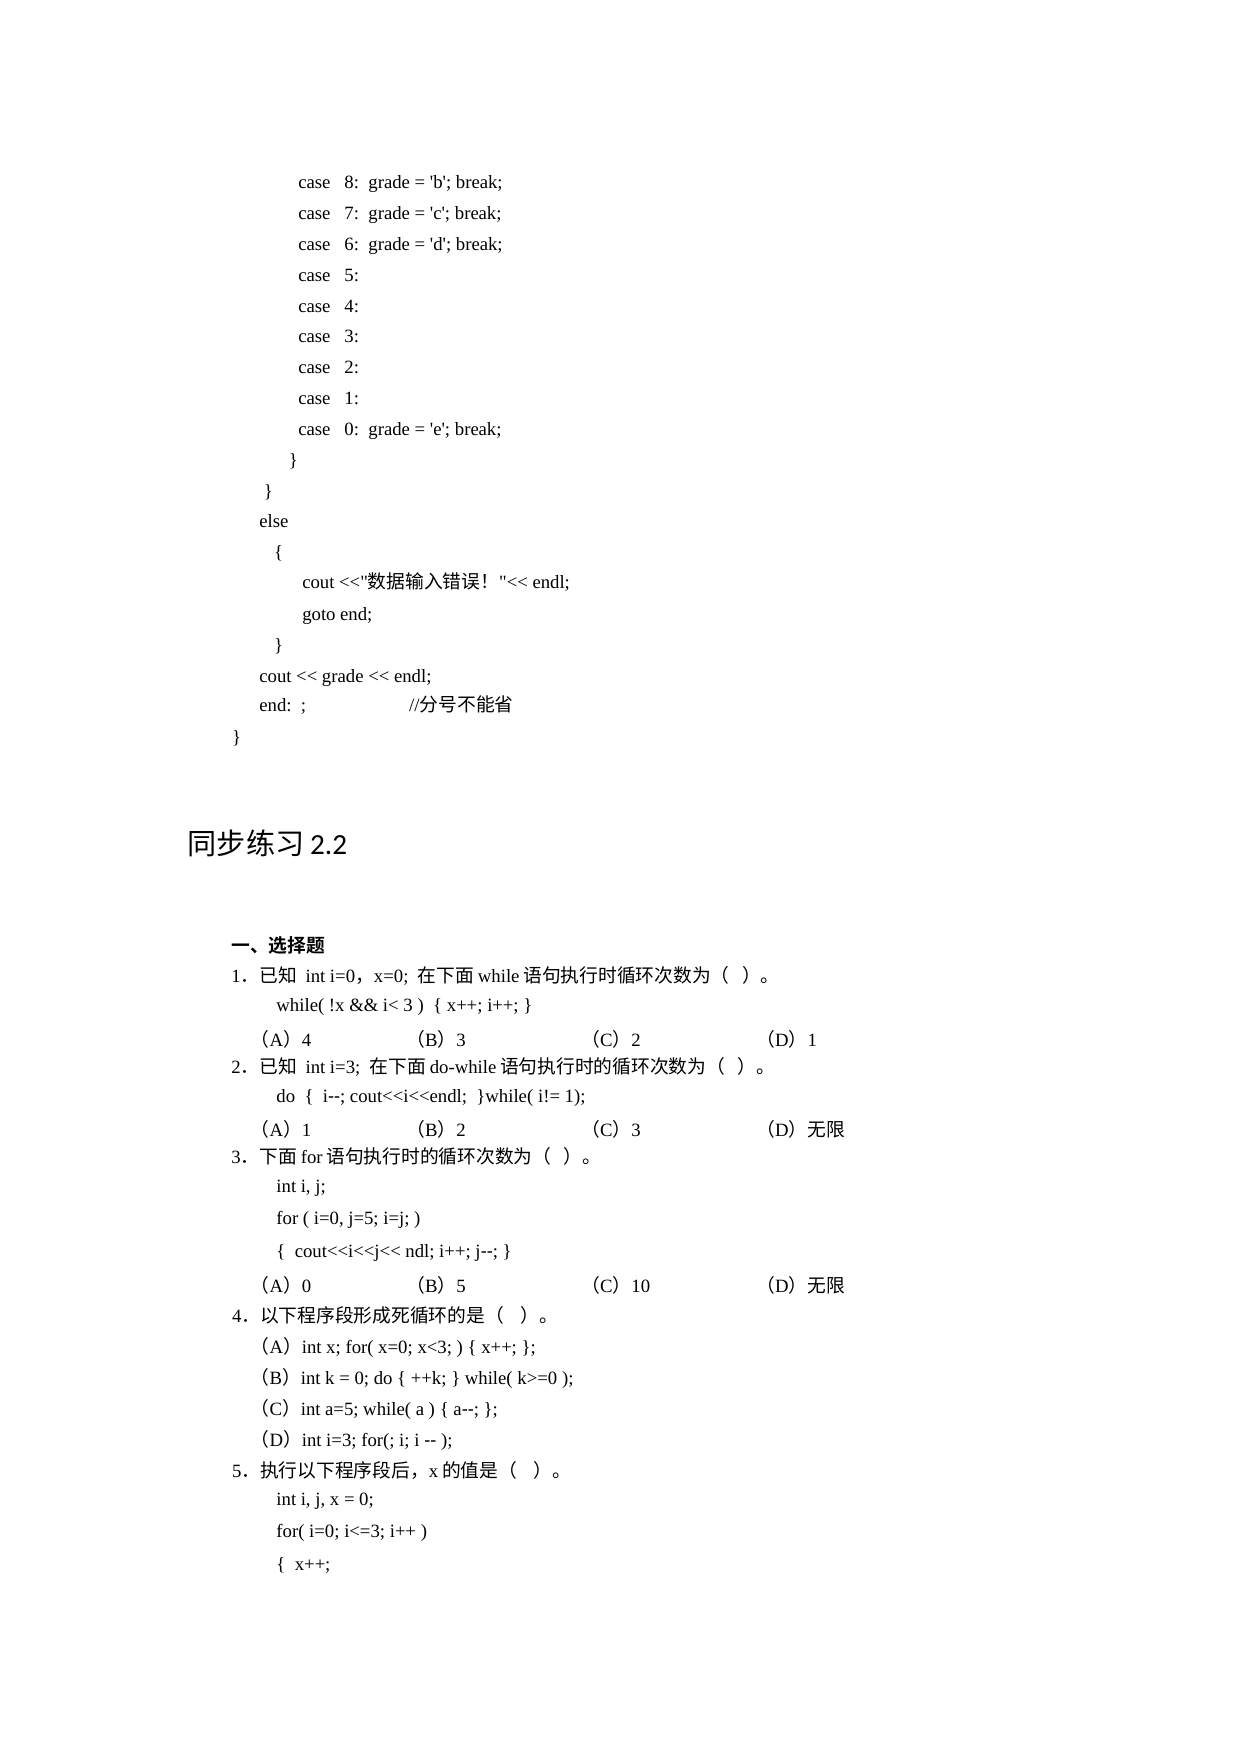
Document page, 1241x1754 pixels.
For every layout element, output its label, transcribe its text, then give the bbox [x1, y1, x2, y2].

text case 7: grade = 'c'; break; [229, 193, 1053, 224]
text for( i=0; i<=3; i++ ) [187, 1515, 1053, 1547]
text case 3: [229, 316, 1053, 347]
text case 0: grade = 'e'; break; [229, 409, 1053, 439]
text } [229, 439, 1053, 470]
text { cout<<i<<j<< ndl; i++; j--; } [187, 1234, 1053, 1267]
subtitle 一、选择题 [187, 928, 1053, 961]
text case 4: [229, 285, 1053, 316]
subtitle 同步练习2.2 [187, 809, 1053, 874]
text case 2: [229, 347, 1053, 378]
text cout << grade << endl; [229, 655, 1053, 686]
text while( !x && i< 3 ) { x++; i++; } [187, 988, 1053, 1021]
text （C）int a=5; while( a ) { a--; }; [187, 1390, 1053, 1421]
text case 8: grade = 'b'; break; [229, 162, 1053, 193]
text } [229, 470, 1053, 501]
text （B）int k = 0; do { ++k; } while( k>=0 ); [187, 1359, 1053, 1390]
text { x++; [187, 1547, 1053, 1580]
text } [229, 717, 1053, 748]
text do { i--; cout<<i<<endl; }while( i!= 1); [187, 1078, 1053, 1111]
text 5．执行以下程序段后，x的值是（ ）。 [187, 1452, 1053, 1482]
text 4．以下程序段形成死循环的是（ ）。 [187, 1297, 1053, 1328]
text （A）int x; for( x=0; x<3; ) { x++; }; [187, 1328, 1053, 1359]
text int i, j, x = 0; [187, 1482, 1053, 1515]
text （A）0 （B）5 （C）10 （D）无限 [187, 1267, 1053, 1297]
text case 6: grade = 'd'; break; [229, 224, 1053, 254]
text cout <<"数据输入错误！"<< endl; [229, 563, 1053, 594]
text 1．已知 int i=0，x=0; 在下面while语句执行时循环次数为（ ）。 [187, 961, 1053, 988]
text for ( i=0, j=5; i=j; ) [187, 1202, 1053, 1234]
text { [229, 532, 1053, 563]
text int i, j; [187, 1169, 1053, 1202]
text } [229, 624, 1053, 655]
text 2．已知 int i=3; 在下面do-while语句执行时的循环次数为（ ）。 [187, 1051, 1053, 1078]
text else [229, 501, 1053, 532]
text end: ; //分号不能省 [229, 686, 1053, 717]
text （D）int i=3; for(; i; i -- ); [187, 1421, 1053, 1452]
text 3．下面for语句执行时的循环次数为（ ）。 [187, 1142, 1053, 1169]
text case 1: [229, 378, 1053, 409]
text （A）4 （B）3 （C）2 （D）1 [187, 1021, 1053, 1051]
text （A）1 （B）2 （C）3 （D）无限 [187, 1111, 1053, 1142]
text goto end; [229, 594, 1053, 624]
text case 5: [229, 254, 1053, 285]
